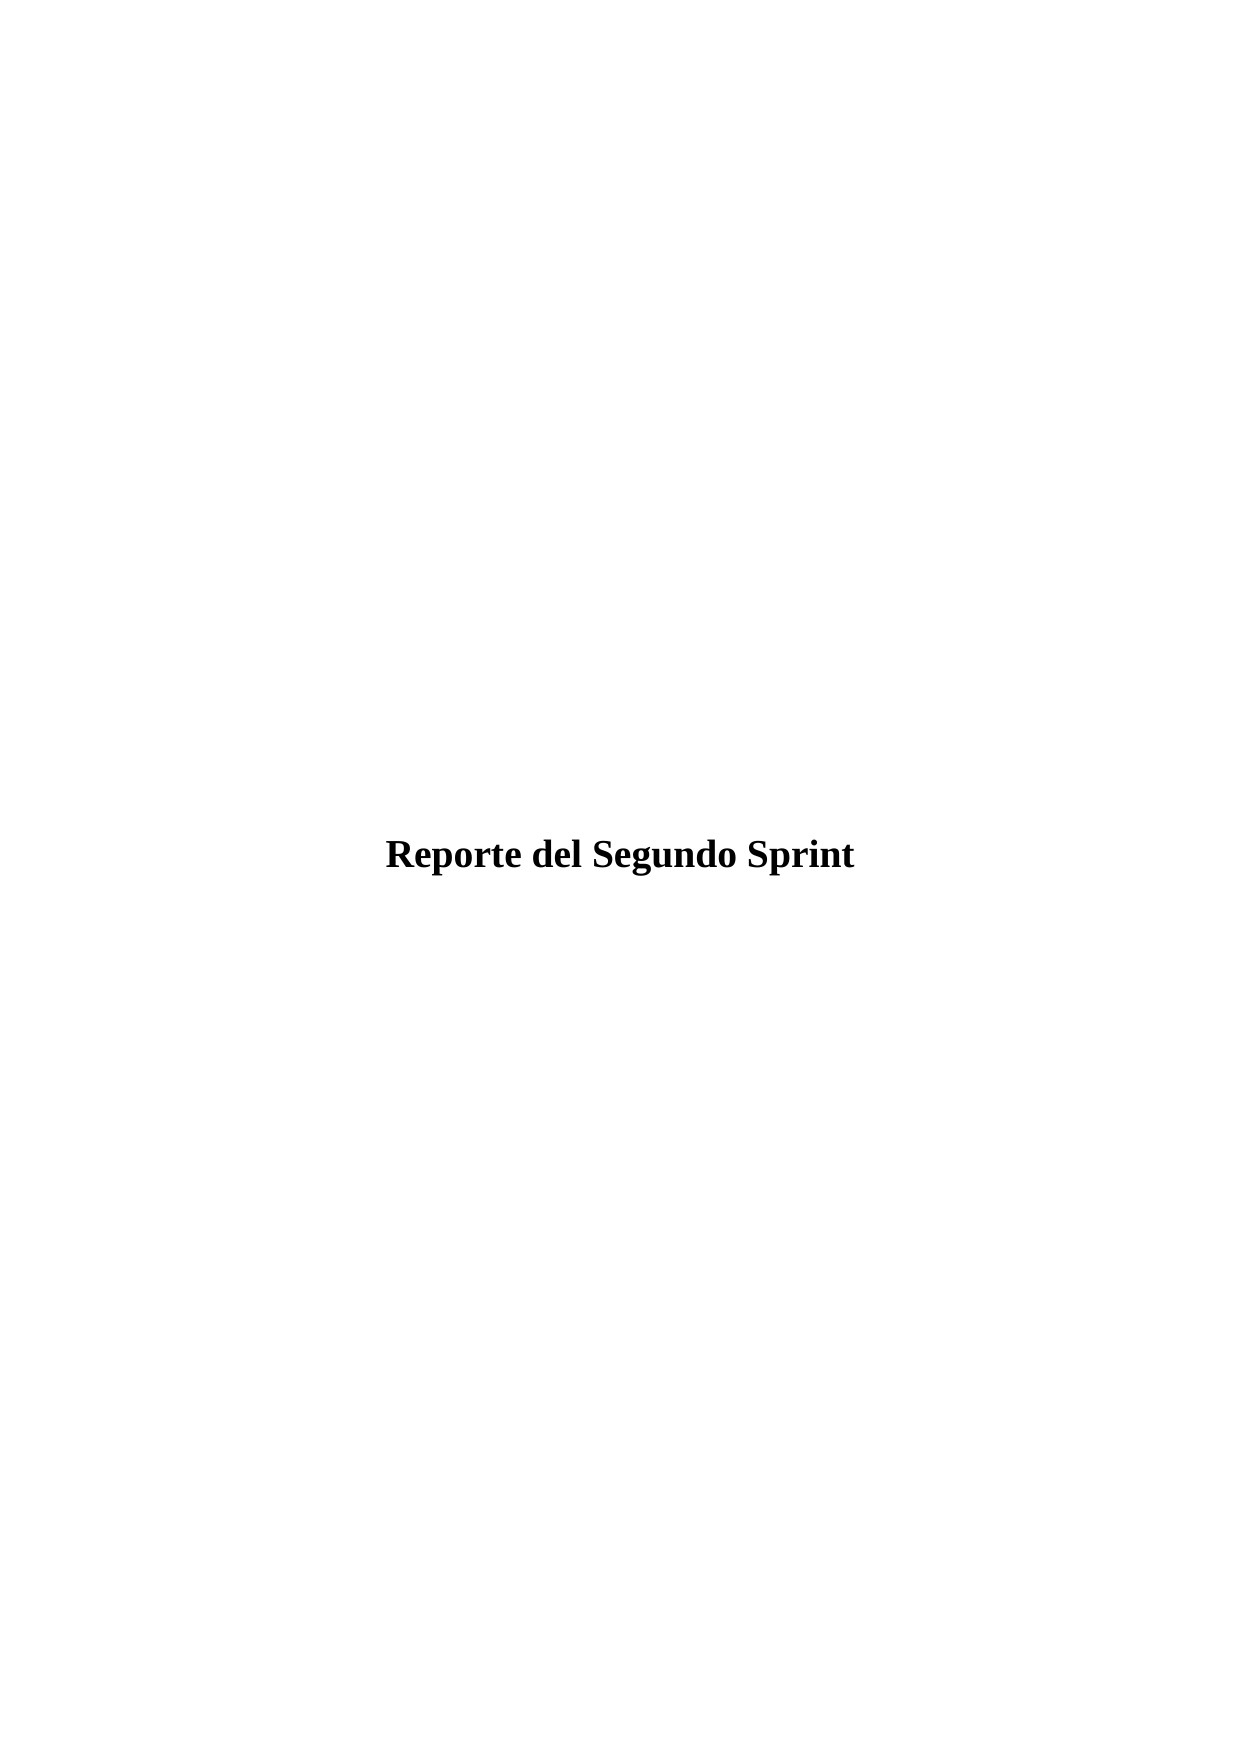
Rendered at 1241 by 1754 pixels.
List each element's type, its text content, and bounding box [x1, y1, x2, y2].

text Reporte del Segundo Sprint [150, 830, 1090, 876]
